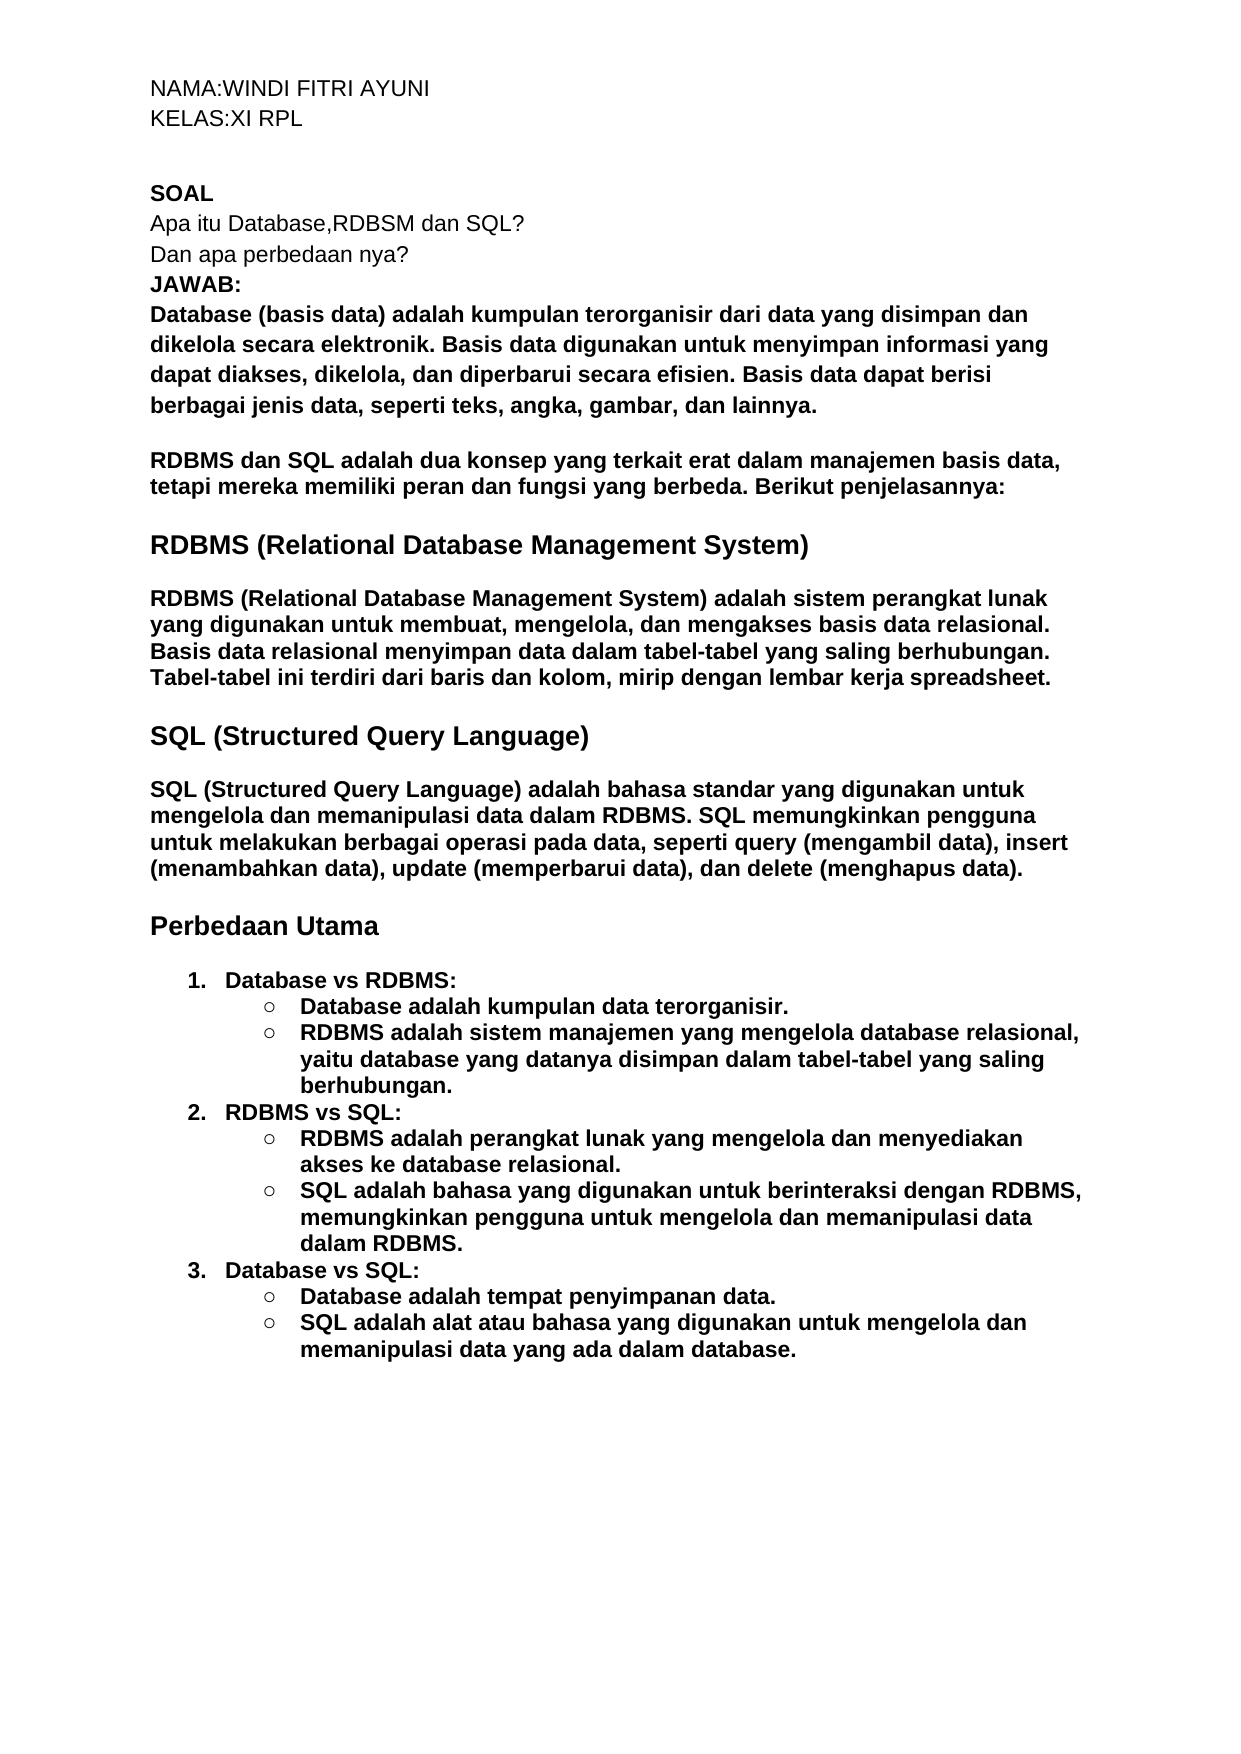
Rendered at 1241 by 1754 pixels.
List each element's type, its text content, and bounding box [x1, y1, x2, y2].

subtitle SQL (Structured Query Language) [150, 719, 1090, 751]
text Dan apa perbedaan nya? [150, 241, 1090, 267]
list RDBMS adalah perangkat lunak yang mengelola dan menyediakan akses ke database relasional. [262, 1125, 1090, 1177]
text Apa itu Database,RDBSM dan SQL? [150, 210, 1090, 237]
subtitle RDBMS (Relational Database Management System) [150, 529, 1090, 560]
list RDBMS vs SQL: [187, 1098, 1090, 1125]
list SQL adalah alat atau bahasa yang digunakan untuk mengelola dan memanipulasi data yang ada dalam database. [262, 1309, 1090, 1362]
text SOAL [150, 180, 1090, 207]
subtitle Perbedaan Utama [150, 910, 1090, 942]
list Database adalah tempat penyimpanan data. [262, 1283, 1090, 1309]
text RDBMS dan SQL adalah dua konsep yang terkait erat dalam manajemen basis data, tetapi mereka memiliki peran dan fungsi yang berbeda. Berikut penjelasannya: [150, 447, 1090, 499]
list SQL adalah bahasa yang digunakan untuk berinteraksi dengan RDBMS, memungkinkan pengguna untuk mengelola dan memanipulasi data dalam RDBMS. [262, 1177, 1090, 1257]
list RDBMS adalah sistem manajemen yang mengelola database relasional, yaitu database yang datanya disimpan dalam tabel-tabel yang saling berhubungan. [262, 1019, 1090, 1098]
text SQL (Structured Query Language) adalah bahasa standar yang digunakan untuk mengelola dan memanipulasi data dalam RDBMS. SQL memungkinkan pengguna untuk melakukan berbagai operasi pada data, seperti query (mengambil data), insert (menambahkan data), update (memperbarui data), dan delete (menghapus data). [150, 776, 1090, 881]
list Database vs RDBMS: [187, 967, 1090, 993]
list Database vs SQL: [187, 1257, 1090, 1283]
list Database adalah kumpulan data terorganisir. [262, 993, 1090, 1019]
text Database (basis data) adalah kumpulan terorganisir dari data yang disimpan dan dikelola secara elektronik. Basis data digunakan untuk menyimpan informasi yang dapat diakses, dikelola, dan diperbarui secara efisien. Basis data dapat berisi berbagai jenis data, seperti teks, angka, gambar, dan lainnya. [150, 301, 1090, 418]
text RDBMS (Relational Database Management System) adalah sistem perangkat lunak yang digunakan untuk membuat, mengelola, dan mengakses basis data relasional. Basis data relasional menyimpan data dalam tabel-tabel yang saling berhubungan. Tabel-tabel ini terdiri dari baris dan kolom, mirip dengan lembar kerja spreadsheet. [150, 585, 1090, 690]
text JAWAB: [150, 271, 1090, 297]
